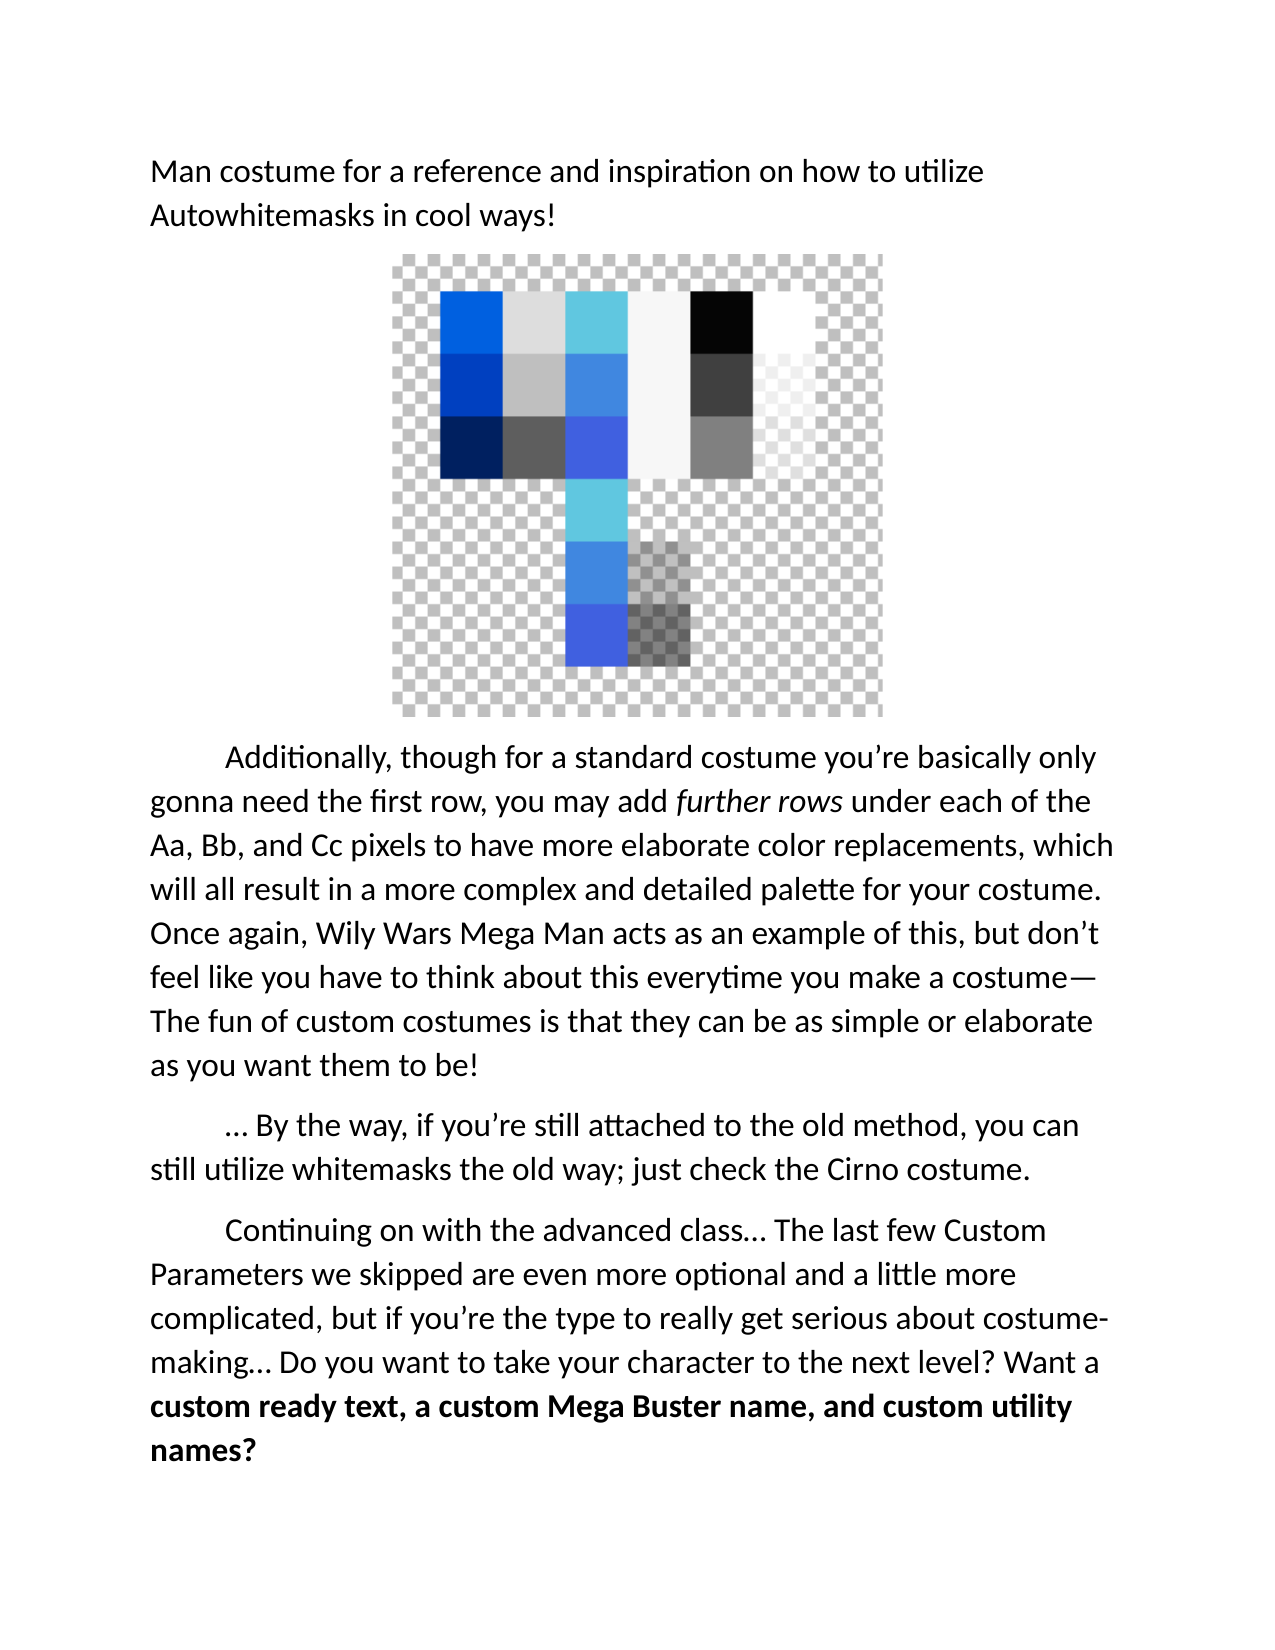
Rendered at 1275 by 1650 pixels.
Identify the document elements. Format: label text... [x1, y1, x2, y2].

text Additionally, though for a standard costume you’re basically only gonna need the first row, you may add further rows under each of the Aa, Bb, and Cc pixels to have more elaborate color replacements, which will all result in a more complex and detailed palette for your costume. Once again, Wily Wars Mega Man acts as an example of this, but don’t feel like you have to think about this everytime you make a costume—The fun of custom costumes is that they can be as simple or elaborate as you want them to be! [150, 736, 1125, 1084]
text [150, 150, 1125, 235]
text … By the way, if you’re still attached to the old method, you can still utilize whitemasks the old way; just check the Cirno costume. [150, 1104, 1125, 1189]
text Continuing on with the advanced class… The last few Custom Parameters we skipped are even more optional and a little more complicated, but if you’re the type to really get serious about costume-making… Do you want to take your character to the next level? Want a custom ready text, a custom Mega Buster name, and custom utility names? [150, 1209, 1125, 1469]
picture [392, 254, 883, 717]
